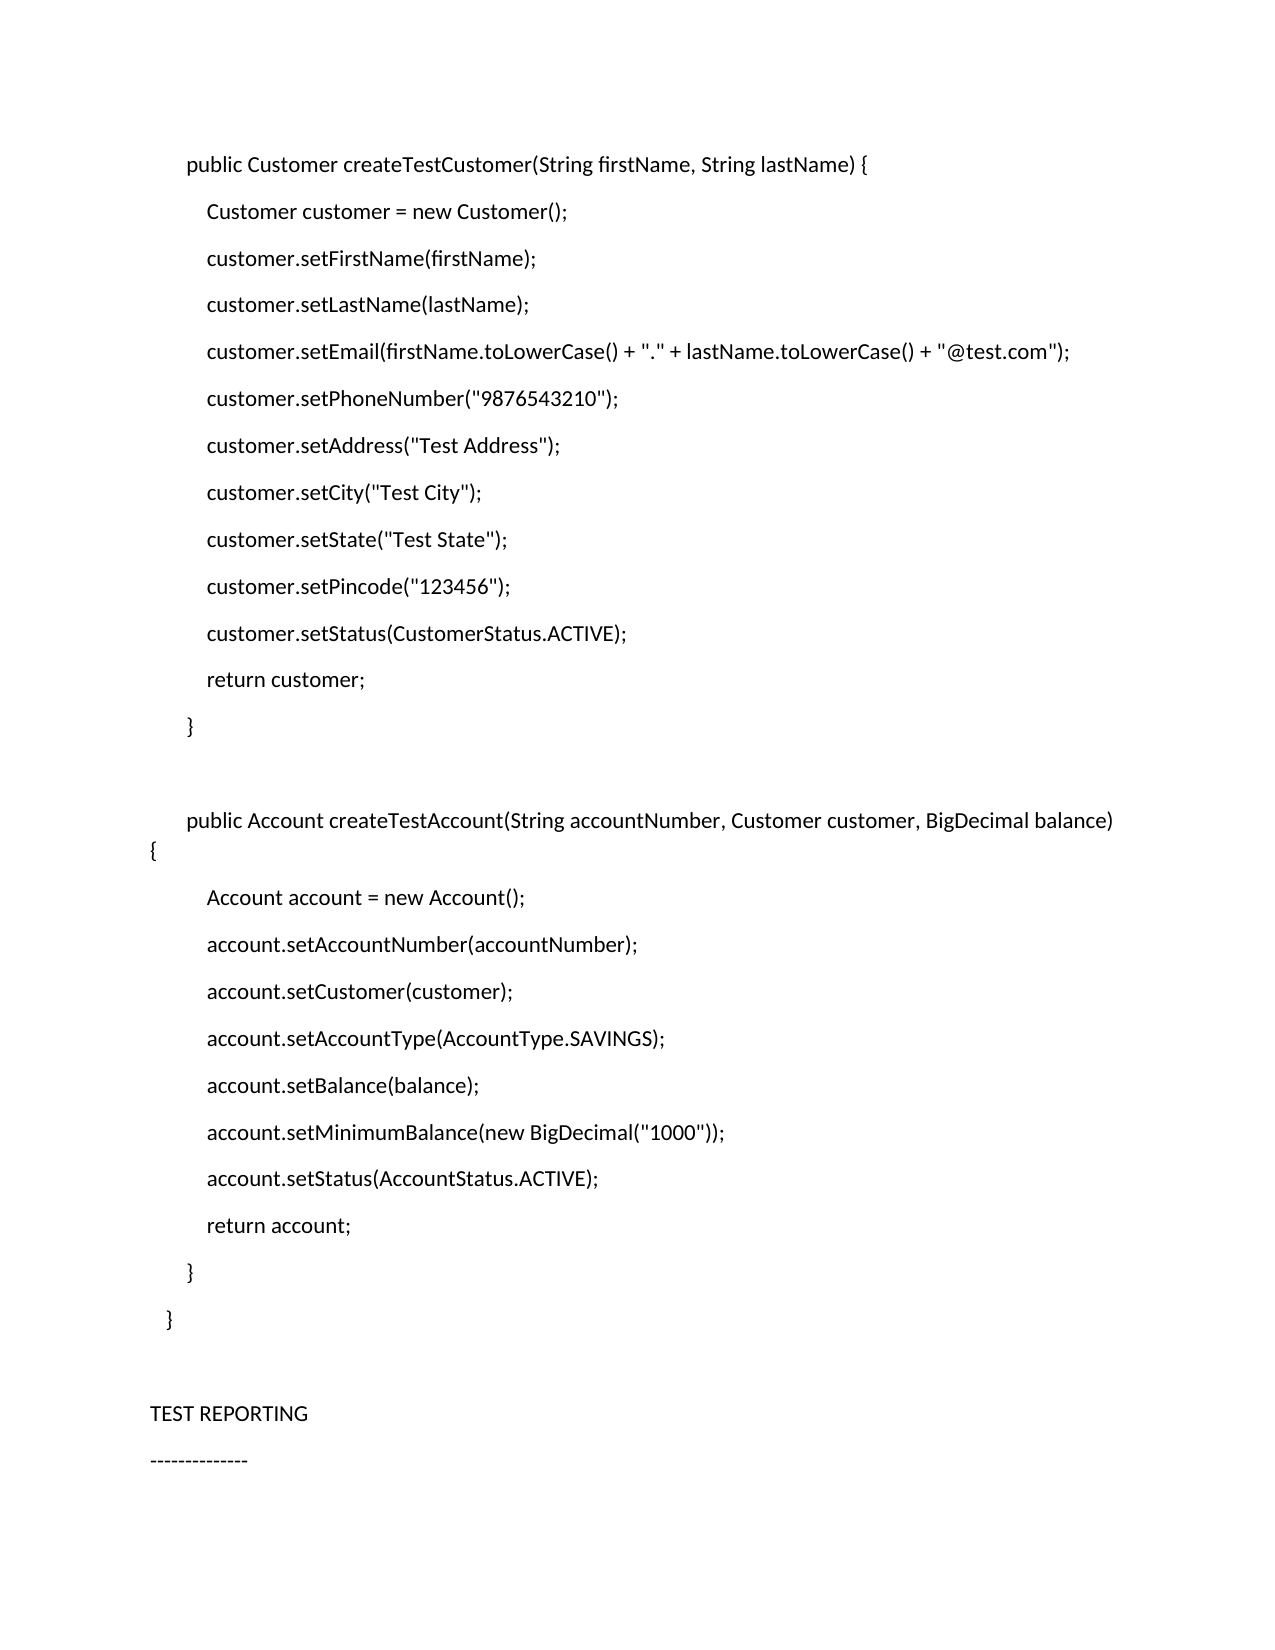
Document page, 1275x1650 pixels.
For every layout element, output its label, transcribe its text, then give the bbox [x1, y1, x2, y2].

text customer.setPincode("123456"); [150, 572, 1125, 600]
text customer.setPhoneNumber("9876543210"); [150, 384, 1125, 412]
text public Customer createTestCustomer(String firstName, String lastName) { [150, 150, 1125, 178]
text Account account = new Account(); [150, 883, 1125, 911]
text customer.setStatus(CustomerStatus.ACTIVE); [150, 619, 1125, 647]
text public Account createTestAccount(String accountNumber, Customer customer, BigDecimal balance) { [150, 806, 1125, 864]
text account.setStatus(AccountStatus.ACTIVE); [150, 1164, 1125, 1193]
text account.setAccountType(AccountType.SAVINGS); [150, 1024, 1125, 1052]
text customer.setLastName(lastName); [150, 291, 1125, 319]
text } [150, 712, 1125, 741]
text customer.setCity("Test City"); [150, 478, 1125, 506]
text } [150, 1305, 1125, 1333]
text -------------- [150, 1446, 1125, 1474]
text Customer customer = new Customer(); [150, 197, 1125, 225]
text customer.setState("Test State"); [150, 525, 1125, 553]
text customer.setEmail(firstName.toLowerCase() + "." + lastName.toLowerCase() + "@test.com"); [150, 337, 1125, 366]
text account.setAccountNumber(accountNumber); [150, 930, 1125, 958]
text customer.setFirstName(firstName); [150, 244, 1125, 272]
text TEST REPORTING [150, 1399, 1125, 1427]
text return customer; [150, 666, 1125, 694]
text account.setBalance(balance); [150, 1071, 1125, 1099]
text account.setMinimumBalance(new BigDecimal("1000")); [150, 1118, 1125, 1146]
text return account; [150, 1211, 1125, 1239]
text customer.setAddress("Test Address"); [150, 431, 1125, 459]
text account.setCustomer(customer); [150, 977, 1125, 1005]
text } [150, 1258, 1125, 1286]
